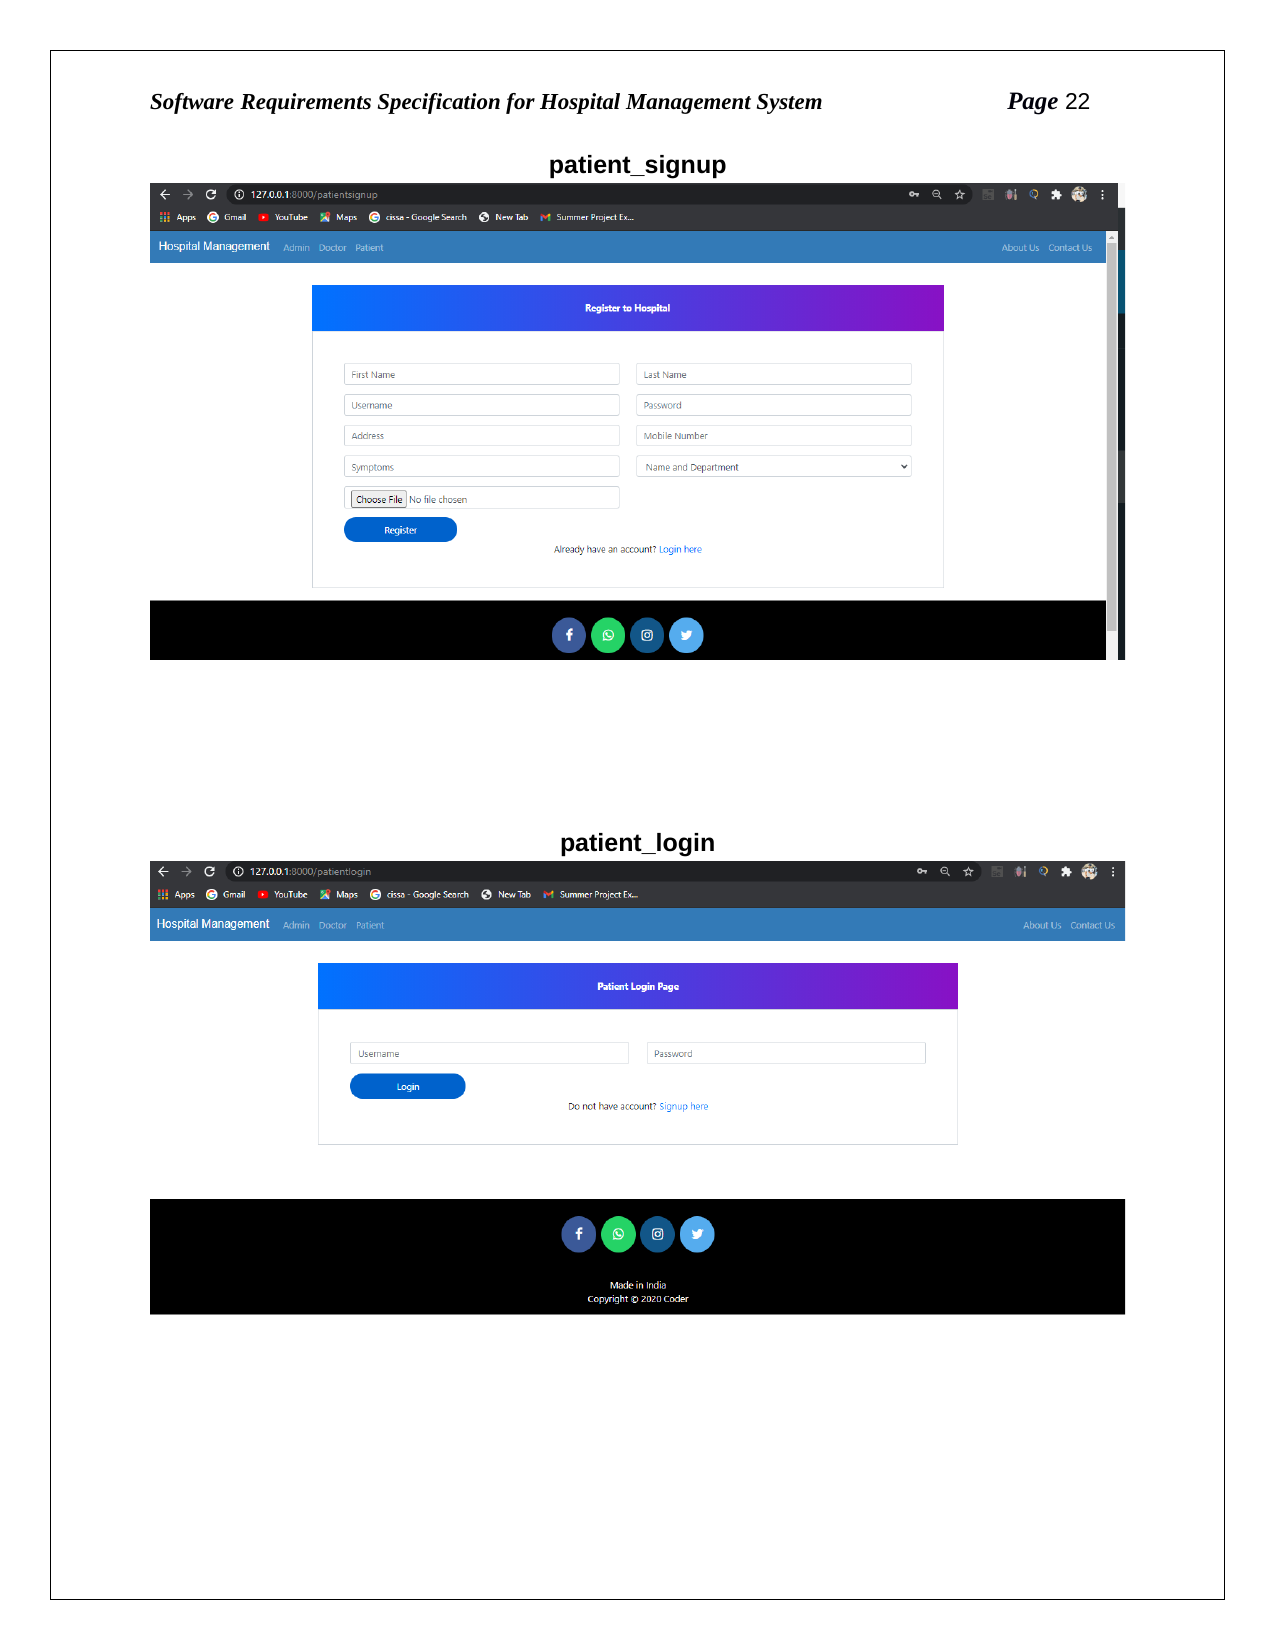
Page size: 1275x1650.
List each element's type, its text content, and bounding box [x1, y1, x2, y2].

picture [150, 861, 1125, 1322]
text patient_login [150, 828, 1125, 857]
text patient_signup [150, 150, 1125, 179]
picture [150, 183, 1125, 660]
